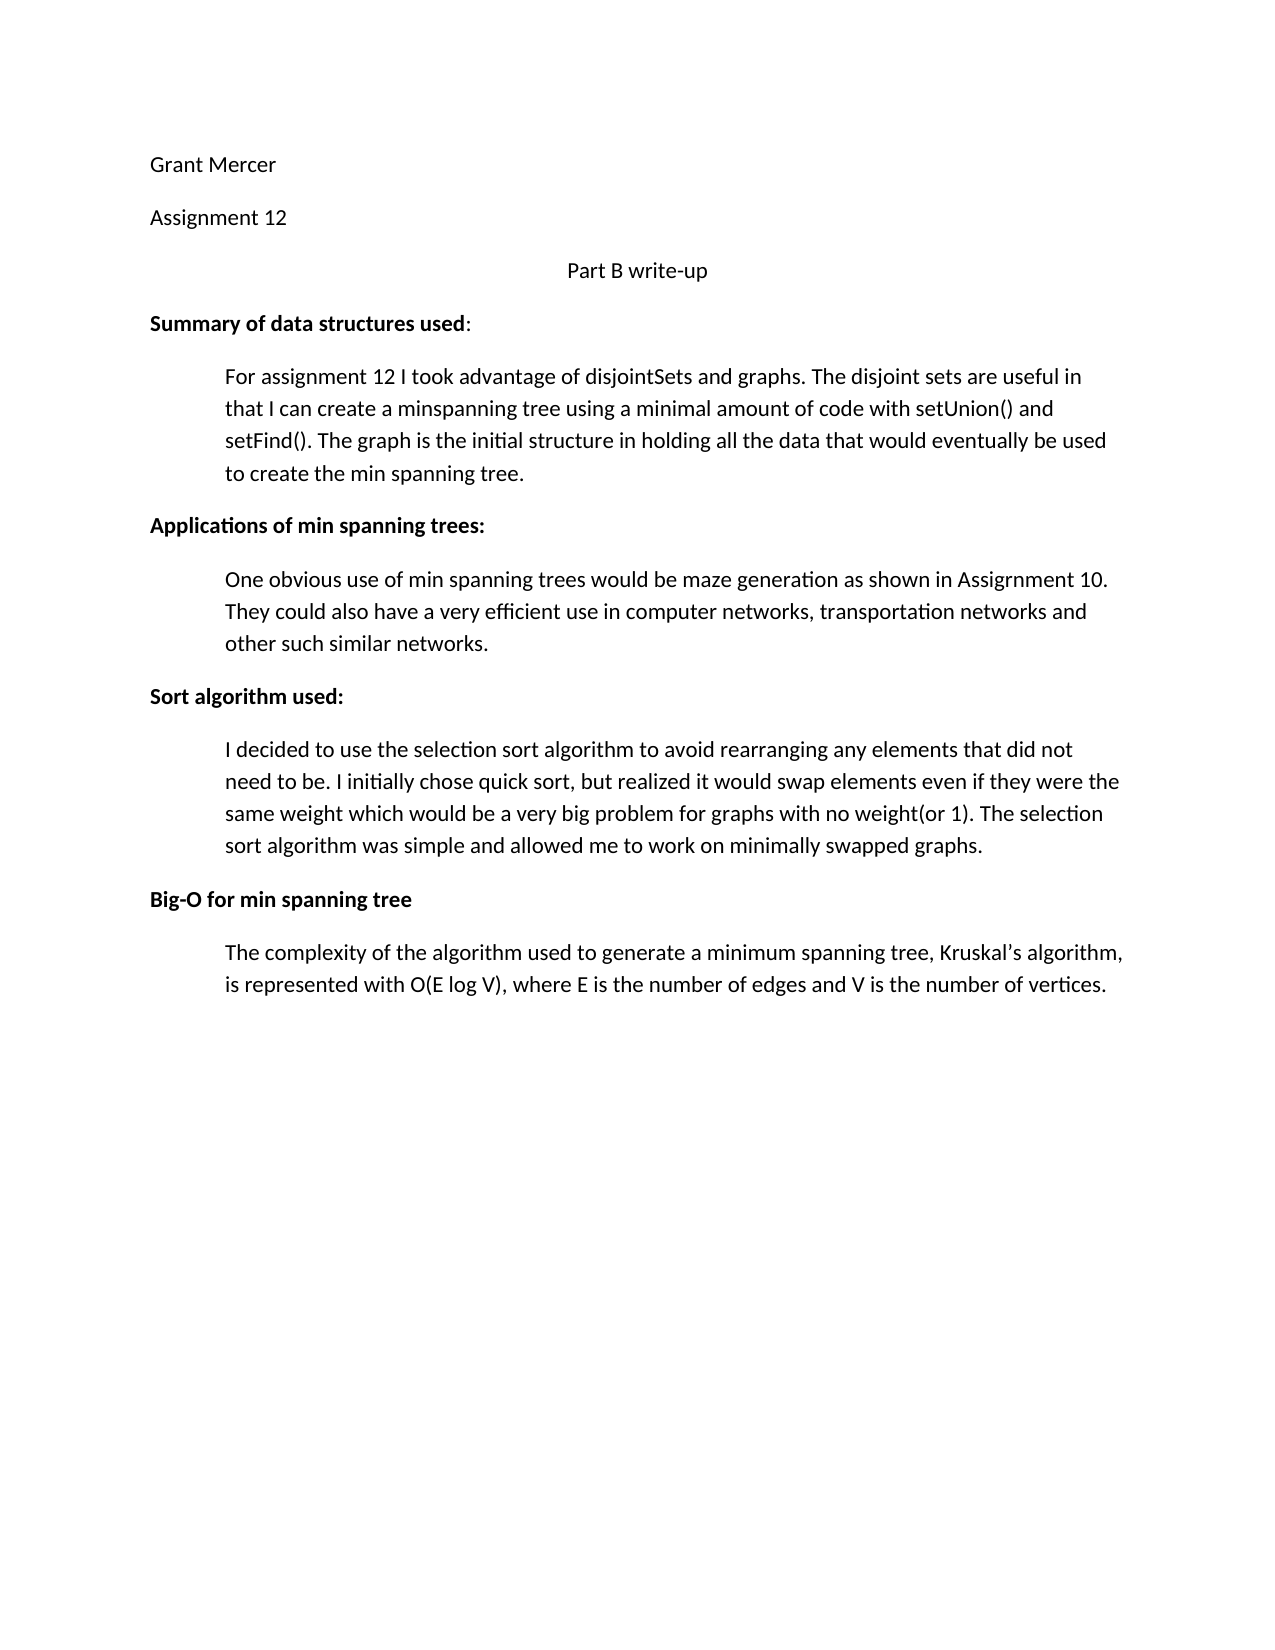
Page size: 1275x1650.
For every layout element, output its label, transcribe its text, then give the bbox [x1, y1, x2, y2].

text Big-O for min spanning tree [150, 885, 1125, 913]
text For assignment 12 I took advantage of disjointSets and graphs. The disjoint sets are useful in that I can create a minspanning tree using a minimal amount of code with setUnion() and setFind(). The graph is the initial structure in holding all the data that would eventually be used to create the min spanning tree. [225, 362, 1125, 487]
text The complexity of the algorithm used to generate a minimum spanning tree, Kruskal’s algorithm, is represented with O(E log V), where E is the number of edges and V is the number of vertices. [225, 938, 1125, 998]
text One obvious use of min spanning trees would be maze generation as shown in Assigrnment 10. They could also have a very efficient use in computer networks, transportation networks and other such similar networks. [225, 565, 1125, 657]
text Applications of min spanning trees: [150, 512, 1125, 540]
text Grant Mercer [150, 150, 1125, 178]
text Part B write-up [150, 256, 1125, 284]
text Assignment 12 [150, 203, 1125, 231]
text Summary of data structures used: [150, 309, 1125, 337]
text I decided to use the selection sort algorithm to avoid rearranging any elements that did not need to be. I initially chose quick sort, but realized it would swap elements even if they were the same weight which would be a very big problem for graphs with no weight(or 1). The selection sort algorithm was simple and allowed me to work on minimally swapped graphs. [225, 735, 1125, 860]
text Sort algorithm used: [150, 682, 1125, 710]
